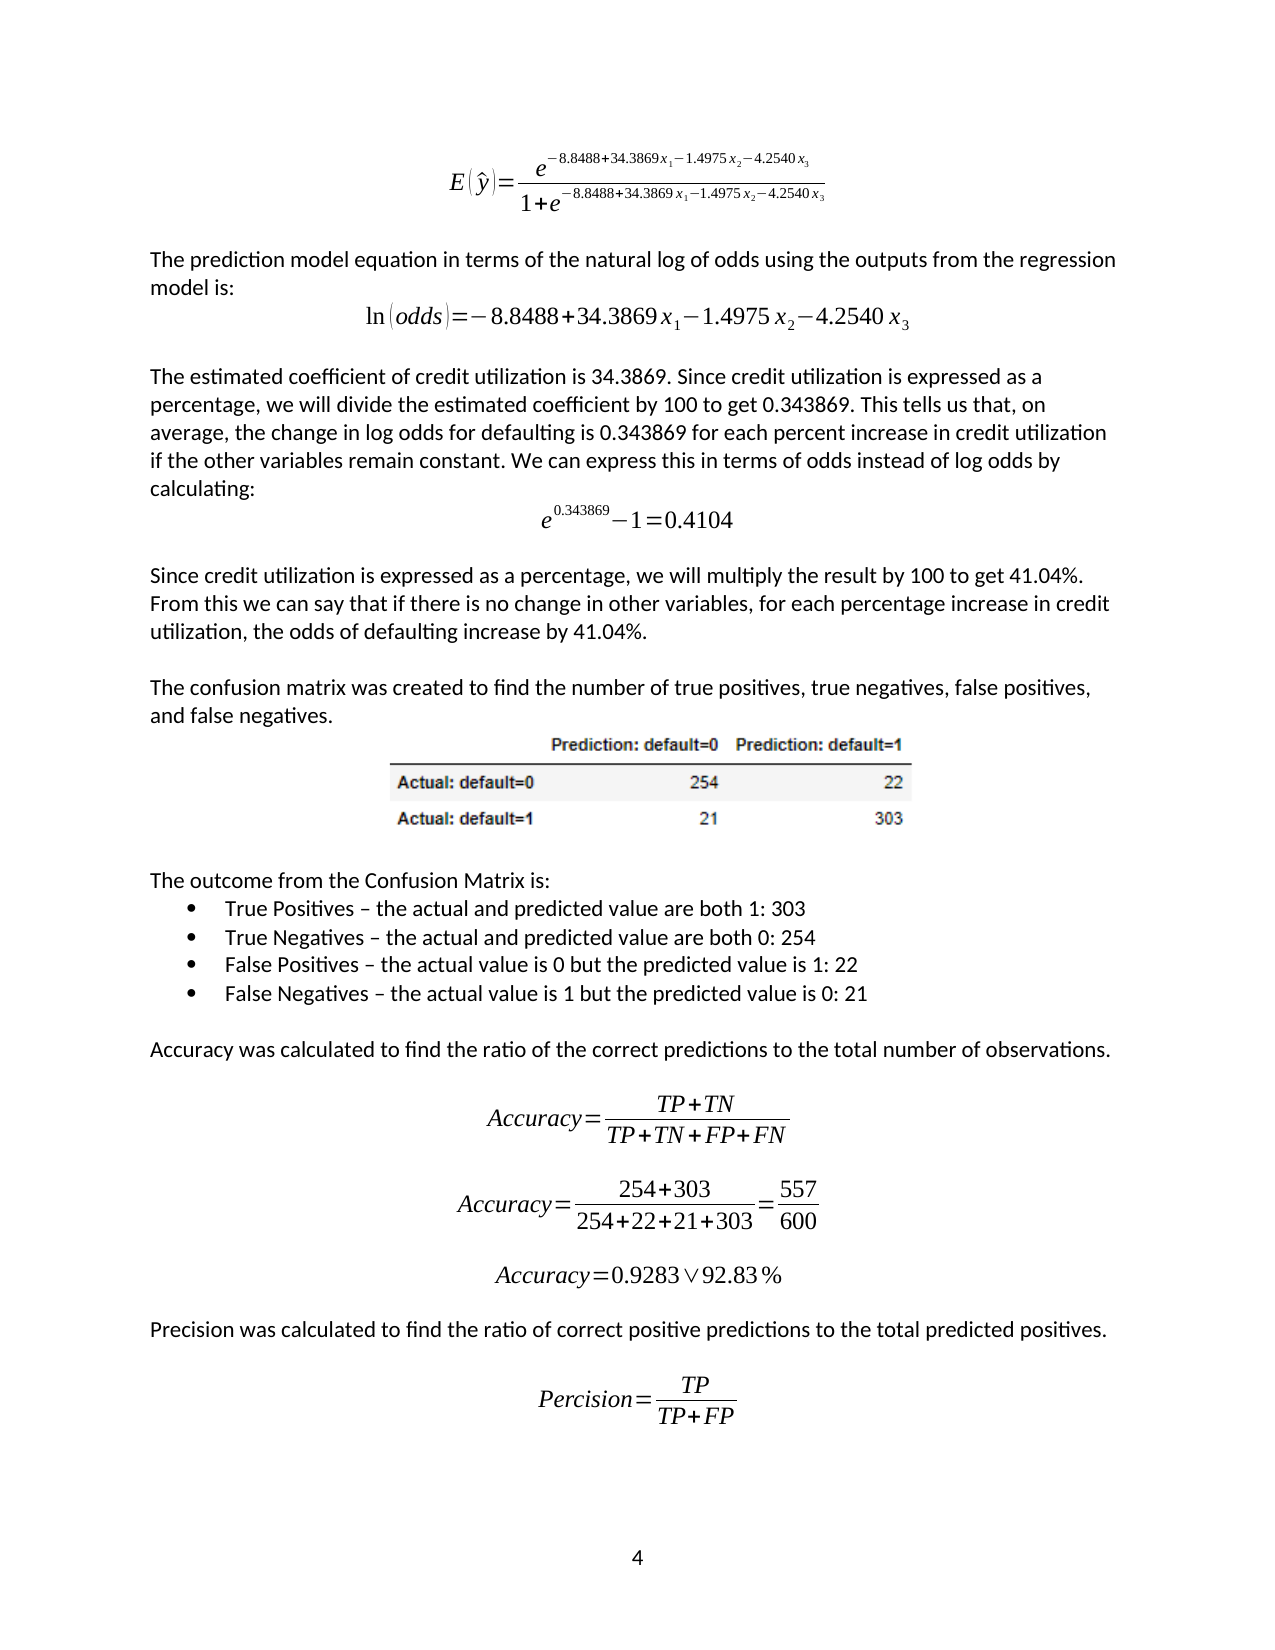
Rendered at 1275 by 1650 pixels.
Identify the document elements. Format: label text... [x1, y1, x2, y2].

text Accuracy was calculated to find the ratio of the correct predictions to the total number of observations. [150, 1035, 1125, 1063]
text The confusion matrix was created to find the number of true positives, true negatives, false positives, and false negatives. [150, 673, 1125, 729]
text Precision was calculated to find the ratio of correct positive predictions to the total predicted positives. [150, 1315, 1125, 1343]
list False Negatives – the actual value is 1 but the predicted value is 0: 21 [187, 979, 1125, 1007]
text The outcome from the Confusion Matrix is: [150, 867, 1125, 894]
list True Negatives – the actual and predicted value are both 0: 254 [187, 923, 1125, 951]
list True Positives – the actual and predicted value are both 1: 303 [187, 894, 1125, 923]
text The prediction model equation in terms of the natural log of odds using the outputs from the regression model is: [150, 245, 1125, 301]
list False Positives – the actual value is 0 but the predicted value is 1: 22 [187, 951, 1125, 979]
picture [389, 729, 923, 839]
text Since credit utilization is expressed as a percentage, we will multiply the result by 100 to get 41.04%. From this we can say that if there is no change in other variables, for each percentage increase in credit utilization, the odds of defaulting increase by 41.04%. [150, 561, 1125, 645]
text The estimated coefficient of credit utilization is 34.3869. Since credit utilization is expressed as a percentage, we will divide the estimated coefficient by 100 to get 0.343869. This tells us that, on average, the change in log odds for defaulting is 0.343869 for each percent increase in credit utilization if the other variables remain constant. We can express this in terms of odds instead of log odds by calculating: [150, 362, 1125, 502]
